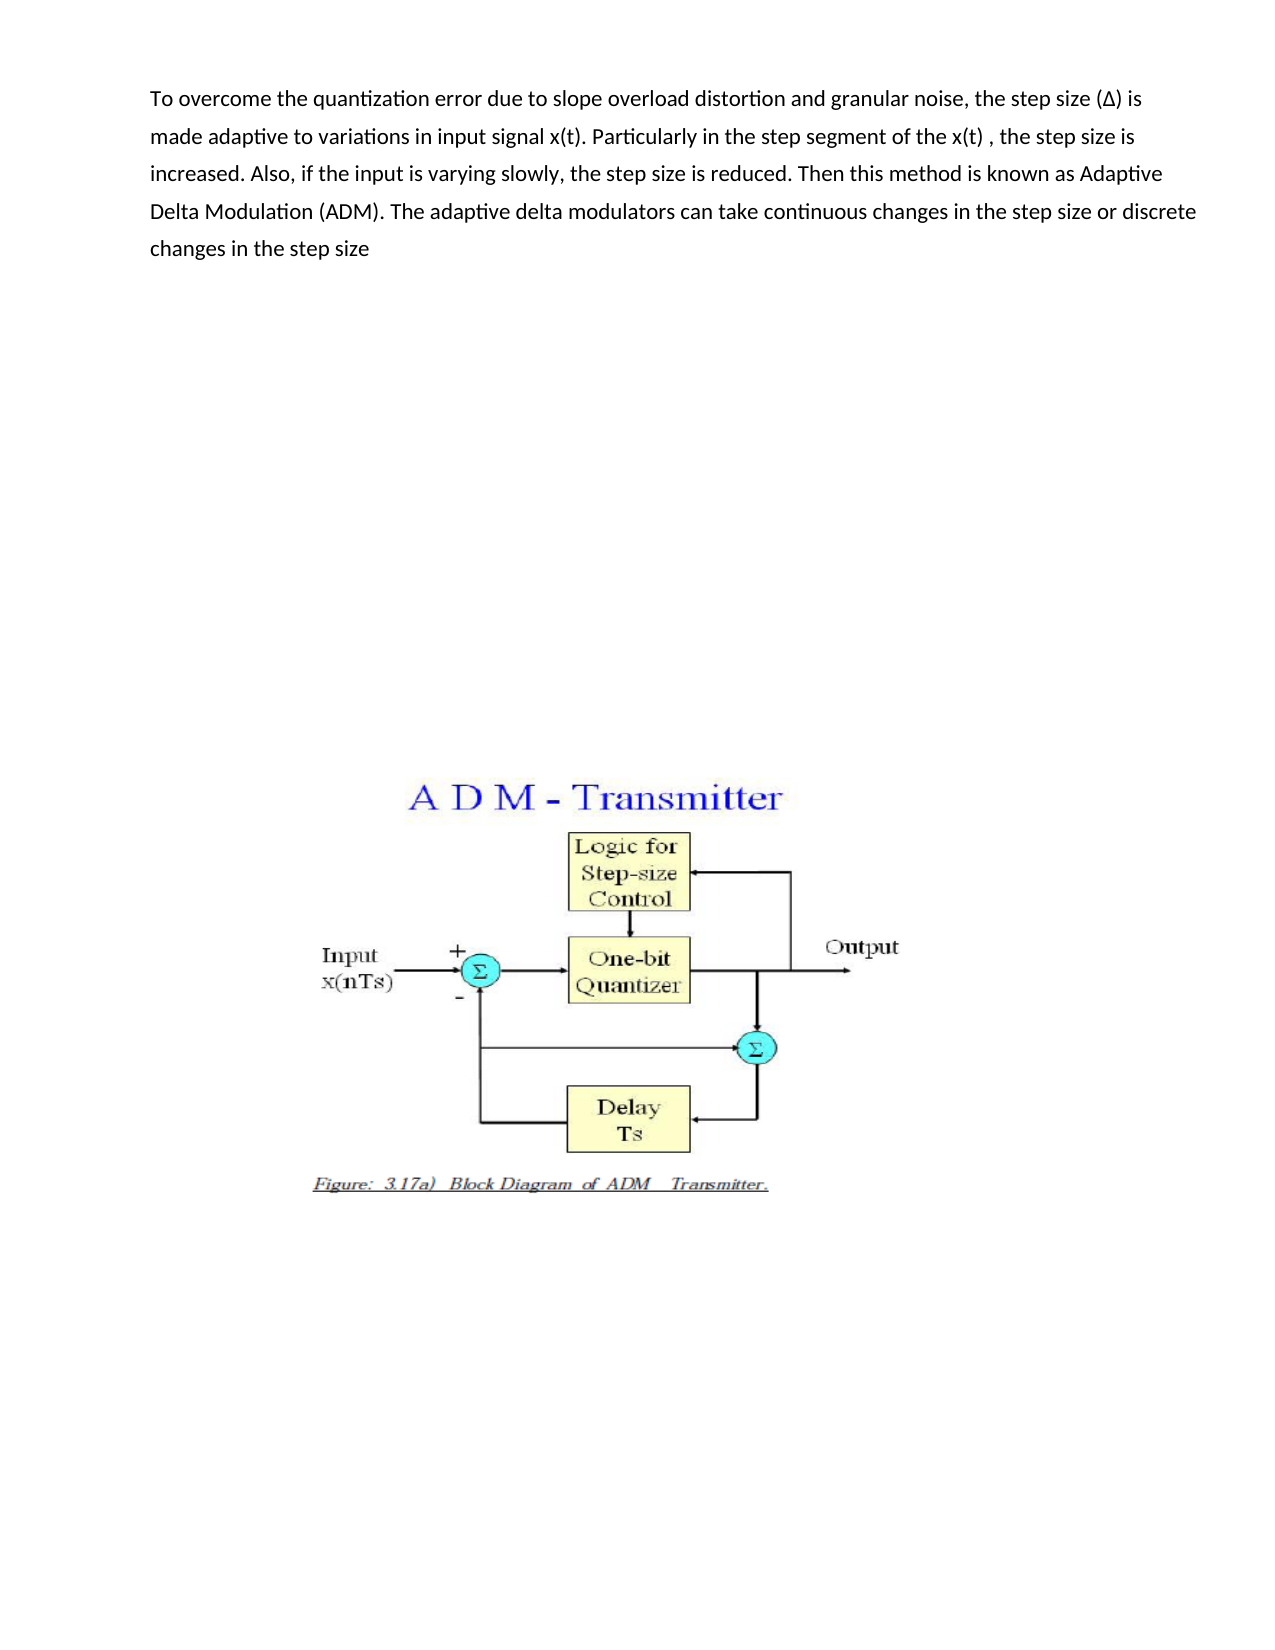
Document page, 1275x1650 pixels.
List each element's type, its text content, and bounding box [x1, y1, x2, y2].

picture [310, 761, 906, 1199]
text To overcome the quantization error due to slope overload distortion and granular noise, the step size (Δ) is made adaptive to variations in input signal x(t). Particularly in the step segment of the x(t) , the step size is increased. Also, if the input is varying slowly, the step size is reduced. Then this method is known as Adaptive Delta Modulation (ADM). The adaptive delta modulators can take continuous changes in the step size or discrete changes in the step size [150, 75, 1200, 262]
